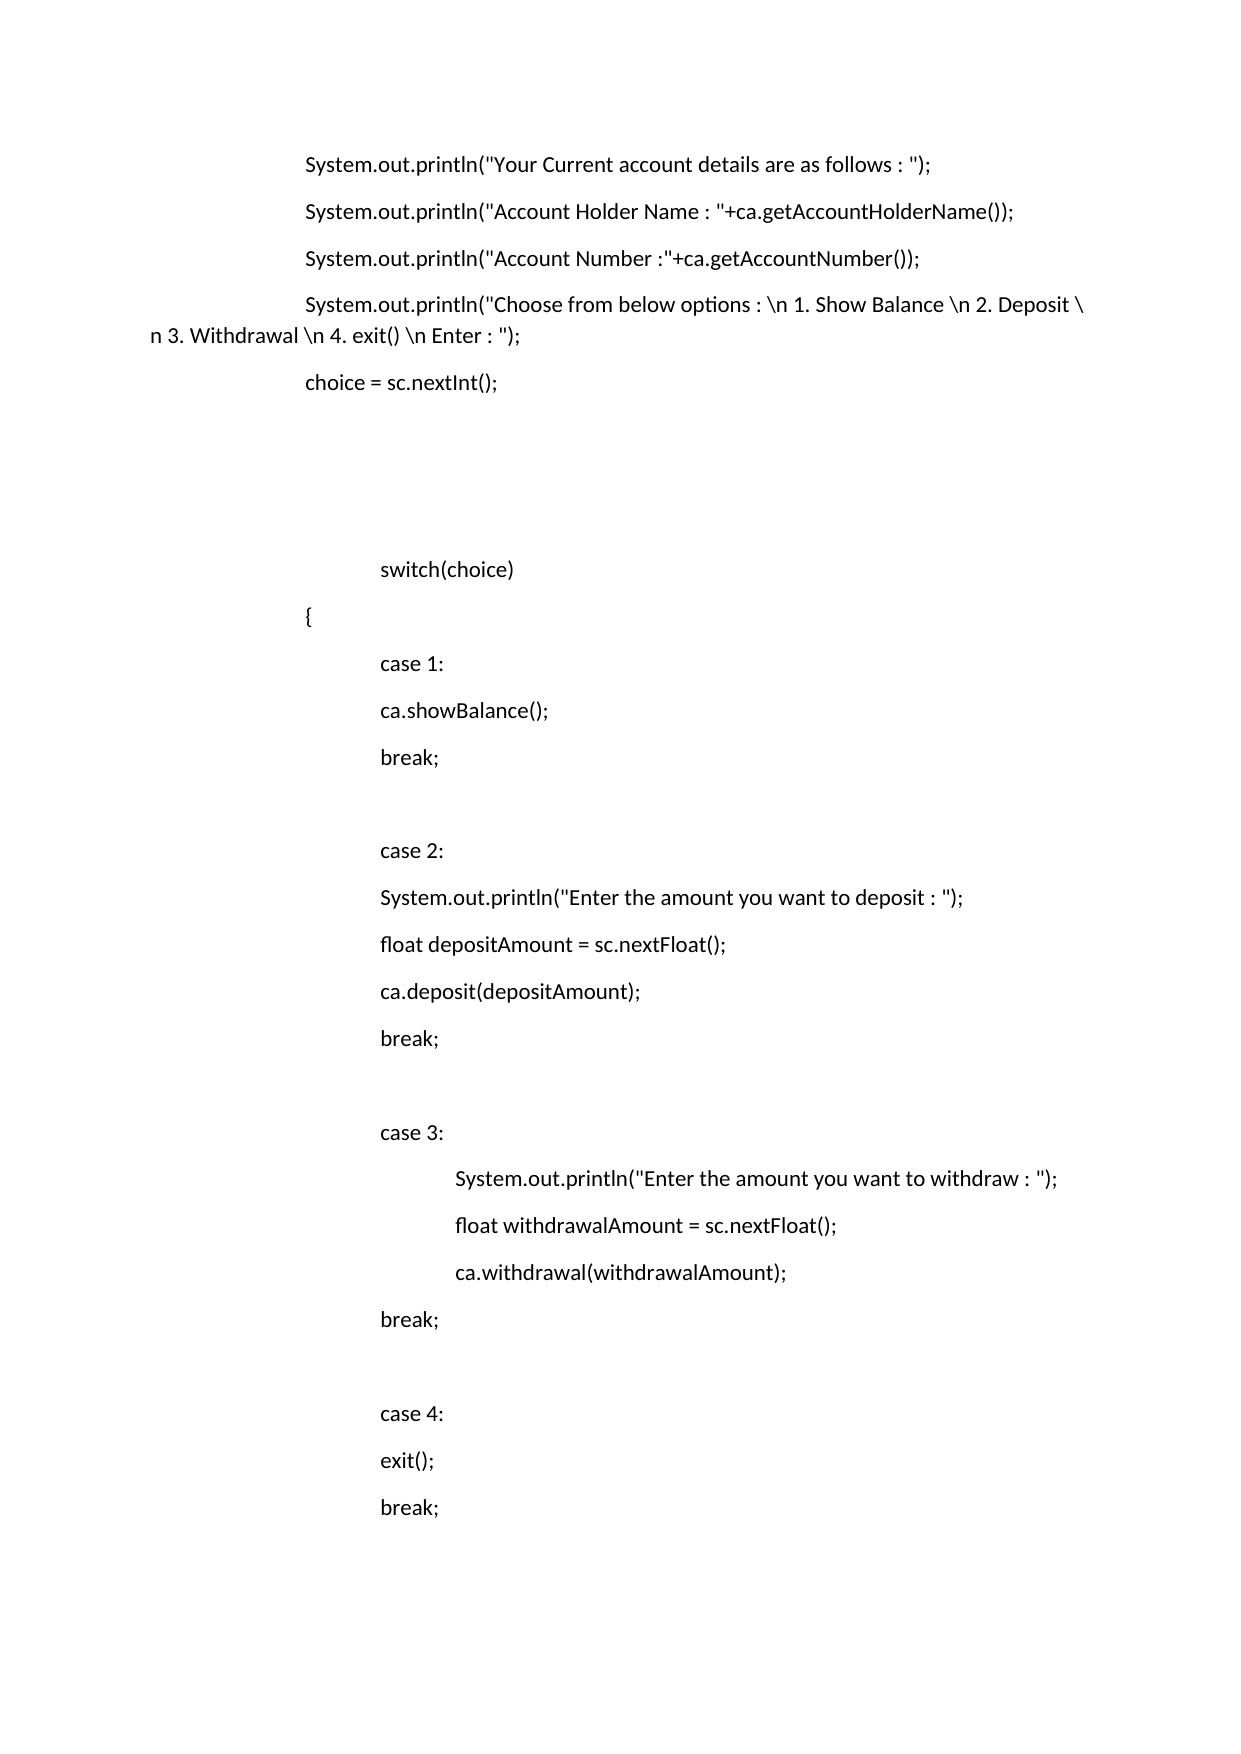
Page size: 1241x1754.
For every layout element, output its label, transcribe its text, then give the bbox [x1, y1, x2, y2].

text case 4: [150, 1399, 1090, 1427]
text break; [150, 1024, 1090, 1052]
text System.out.println("Account Holder Name : "+ca.getAccountHolderName()); [150, 197, 1090, 225]
text case 3: [150, 1118, 1090, 1146]
text System.out.println("Enter the amount you want to deposit : "); [150, 883, 1090, 911]
text choice = sc.nextInt(); [150, 368, 1090, 396]
text break; [150, 1305, 1090, 1333]
text System.out.println("Your Current account details are as follows : "); [150, 150, 1090, 178]
text ca.deposit(depositAmount); [150, 977, 1090, 1005]
text break; [150, 1493, 1090, 1521]
text System.out.println("Choose from below options : \n 1. Show Balance \n 2. Deposit \n 3. Withdrawal \n 4. exit() \n Enter : "); [150, 291, 1090, 349]
text case 2: [150, 836, 1090, 864]
text switch(choice) [150, 555, 1090, 583]
text System.out.println("Enter the amount you want to withdraw : "); [150, 1164, 1090, 1193]
text ca.withdrawal(withdrawalAmount); [150, 1258, 1090, 1286]
text ca.showBalance(); [150, 696, 1090, 724]
text exit(); [150, 1446, 1090, 1474]
text System.out.println("Account Number :"+ca.getAccountNumber()); [150, 244, 1090, 272]
text float withdrawalAmount = sc.nextFloat(); [150, 1211, 1090, 1239]
text case 1: [150, 649, 1090, 677]
text float depositAmount = sc.nextFloat(); [150, 930, 1090, 958]
text break; [150, 743, 1090, 771]
text { [150, 602, 1090, 630]
